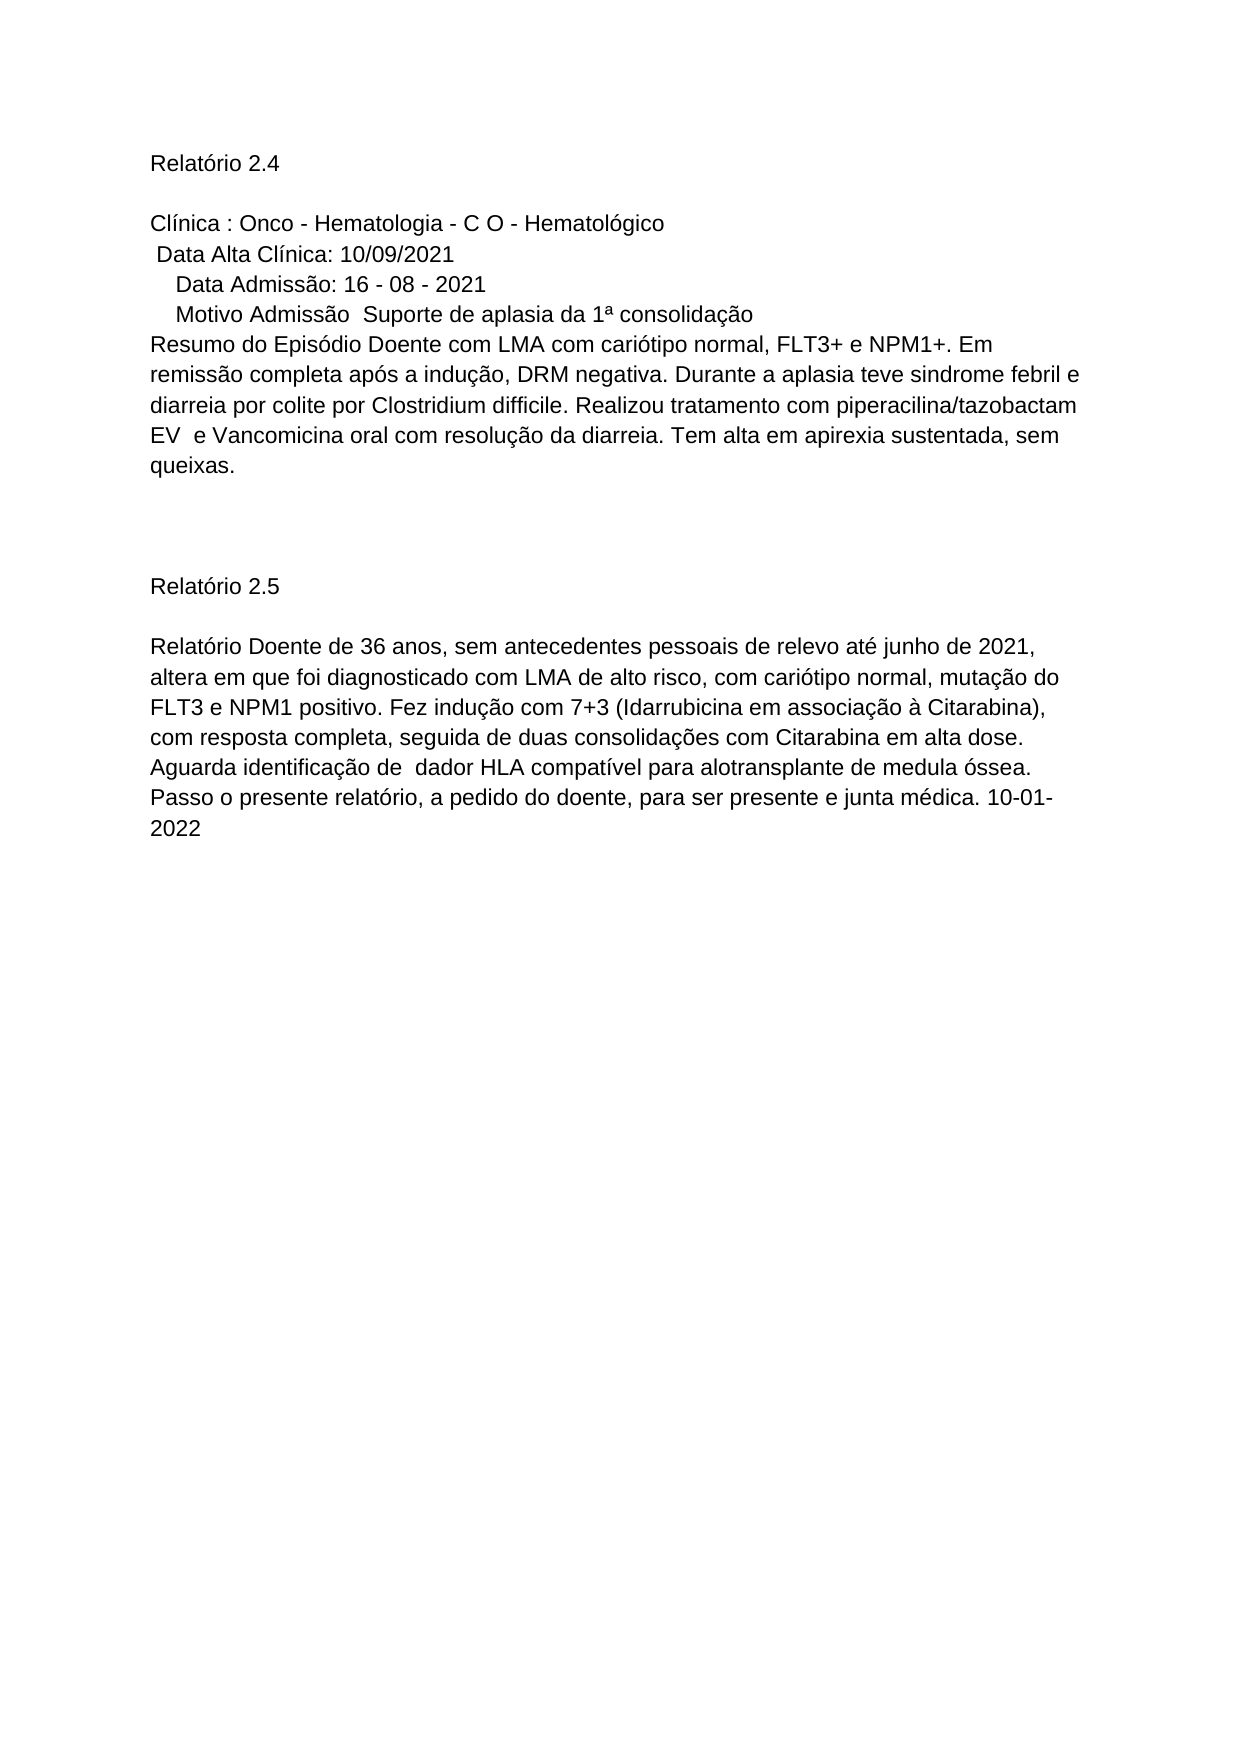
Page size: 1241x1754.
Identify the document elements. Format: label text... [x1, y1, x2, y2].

text Motivo Admissão Suporte de aplasia da 1ª consolidação [150, 301, 1090, 327]
text Data Alta Clínica: 10/09/2021 [150, 241, 1090, 267]
text Relatório 2.4 [150, 150, 1090, 176]
text Relatório 2.5 [150, 573, 1090, 599]
text Relatório Doente de 36 anos, sem antecedentes pessoais de relevo até junho de 2021, altera em que foi diagnosticado com LMA de alto risco, com cariótipo normal, mutação do FLT3 e NPM1 positivo. Fez indução com 7+3 (Idarrubicina em associação à Citarabina), com resposta completa, seguida de duas consolidações com Citarabina em alta dose. Aguarda identificação de dador HLA compatível para alotransplante de medula óssea. Passo o presente relatório, a pedido do doente, para ser presente e junta médica. 10-01-2022 [150, 633, 1090, 841]
text Resumo do Episódio Doente com LMA com cariótipo normal, FLT3+ e NPM1+. Em remissão completa após a indução, DRM negativa. Durante a aplasia teve sindrome febril e diarreia por colite por Clostridium difficile. Realizou tratamento com piperacilina/tazobactam EV e Vancomicina oral com resolução da diarreia. Tem alta em apirexia sustentada, sem queixas. [150, 331, 1090, 478]
text Clínica : Onco - Hematologia - C O - Hematológico [150, 210, 1090, 237]
text Data Admissão: 16 - 08 - 2021 [150, 271, 1090, 297]
